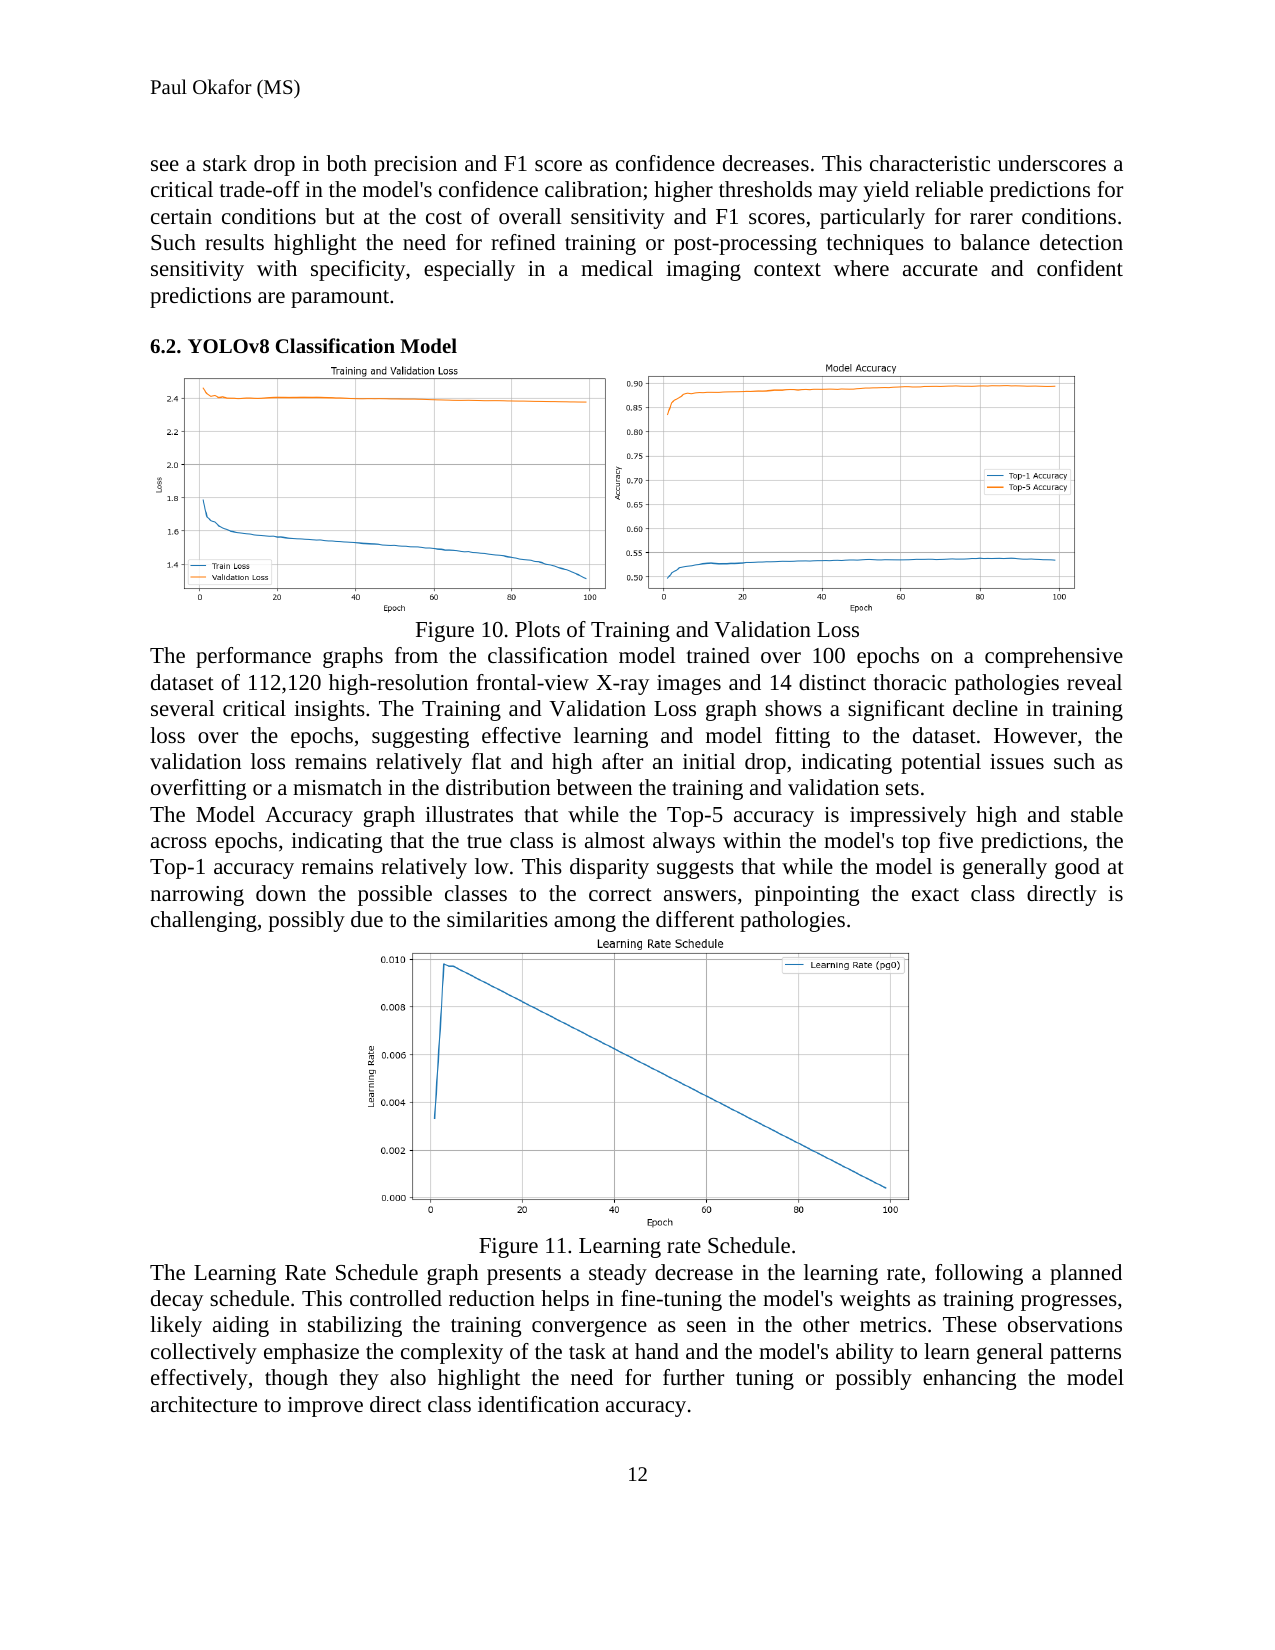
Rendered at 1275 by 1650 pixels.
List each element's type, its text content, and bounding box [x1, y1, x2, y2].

picture [361, 932, 914, 1233]
picture [150, 358, 1079, 617]
subtitle YOLOv8 Classification Model [150, 334, 1125, 358]
text Figure 10. Plots of Training and Validation Loss [150, 616, 1125, 643]
text Figure 11. Learning rate Schedule. [150, 1232, 1125, 1259]
text The performance graphs from the classification model trained over 100 epochs on a comprehensive dataset of 112,120 high-resolution frontal-view X-ray images and 14 distinct thoracic pathologies reveal several critical insights. The Training and Validation Loss graph shows a significant decline in training loss over the epochs, suggesting effective learning and model fitting to the dataset. However, the validation loss remains relatively flat and high after an initial drop, indicating potential issues such as overfitting or a mismatch in the distribution between the training and validation sets. [150, 643, 1125, 801]
text The Model Accuracy graph illustrates that while the Top-5 accuracy is impressively high and stable across epochs, indicating that the true class is almost always within the model's top five predictions, the Top-1 accuracy remains relatively low. This disparity suggests that while the model is generally good at narrowing down the possible classes to the correct answers, pinpointing the exact class directly is challenging, possibly due to the similarities among the different pathologies. [150, 801, 1125, 932]
text The Learning Rate Schedule graph presents a steady decrease in the learning rate, following a planned decay schedule. This controlled reduction helps in fine-tuning the model's weights as training progresses, likely aiding in stabilizing the training convergence as seen in the other metrics. These observations collectively emphasize the complexity of the task at hand and the model's ability to learn general patterns effectively, though they also highlight the need for further tuning or possibly enhancing the model architecture to improve direct class identification accuracy. [150, 1259, 1125, 1417]
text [150, 150, 1125, 308]
